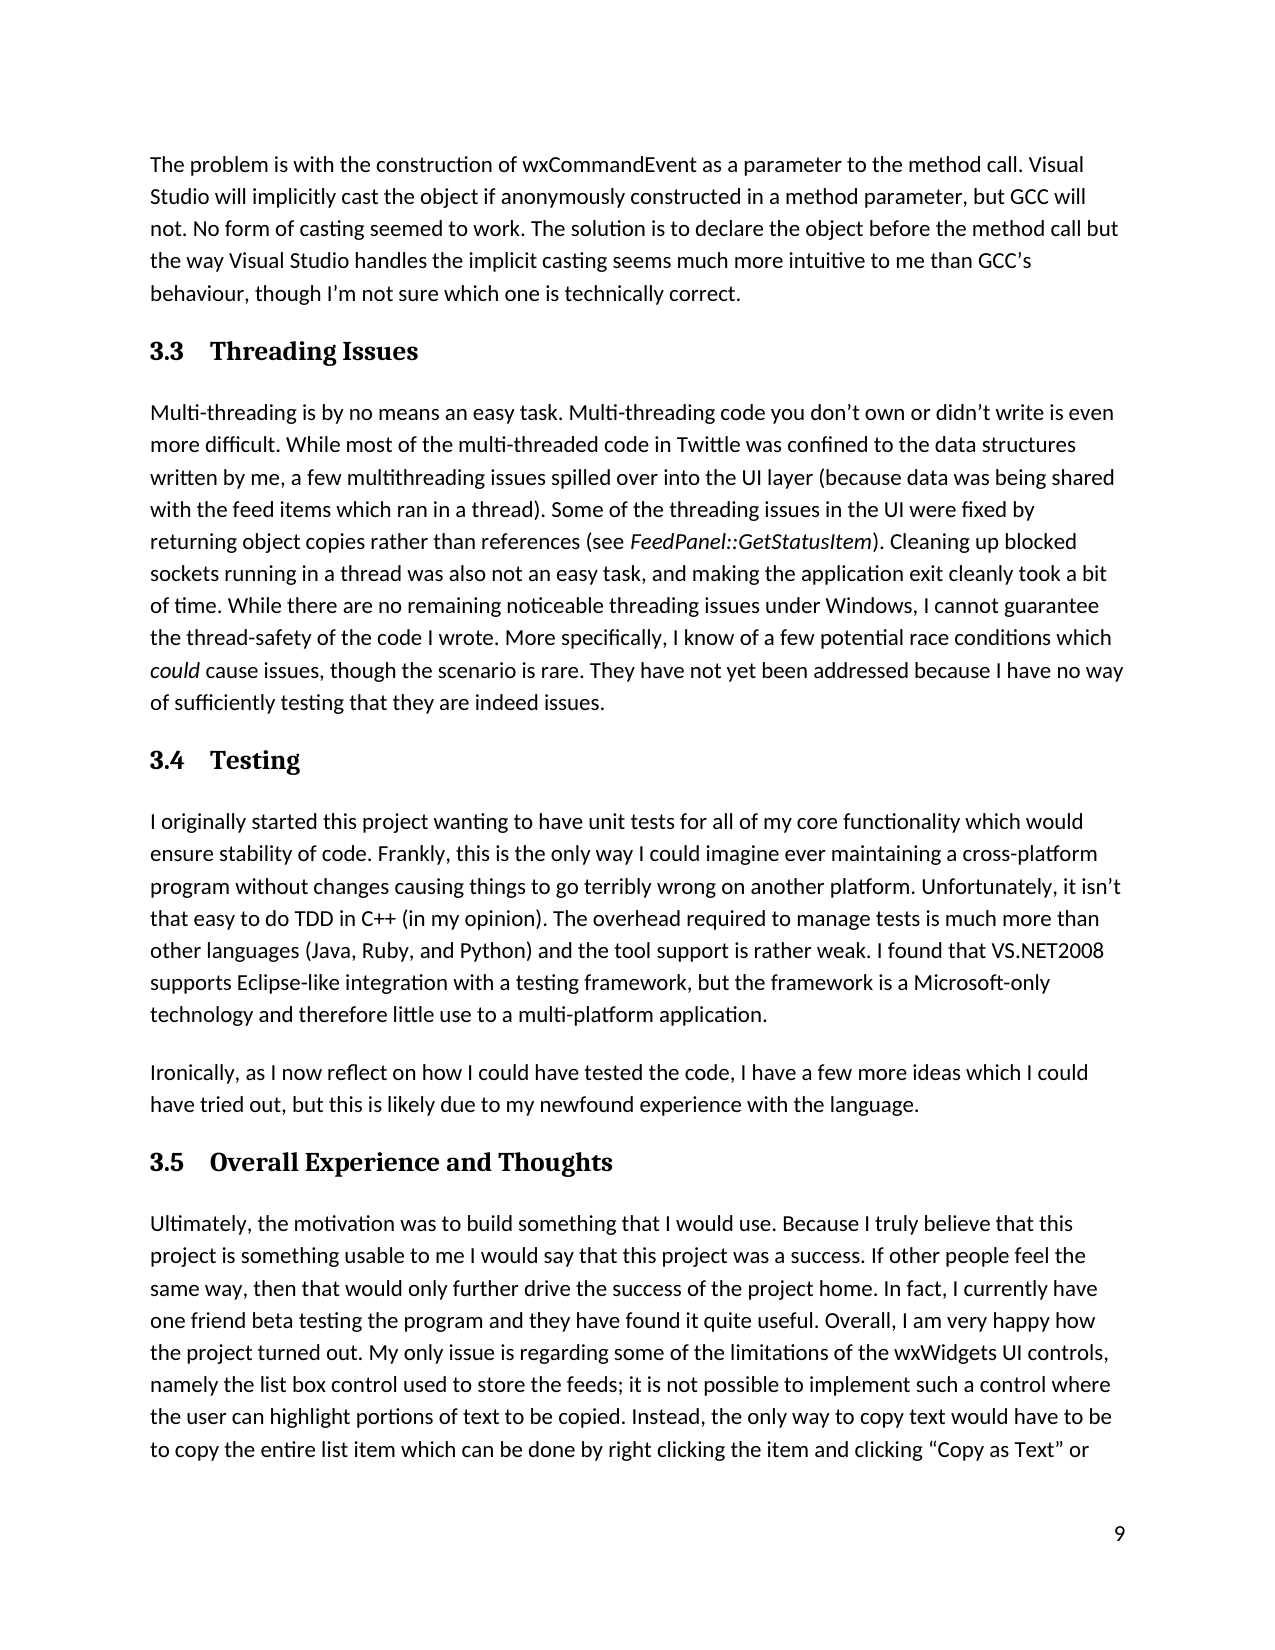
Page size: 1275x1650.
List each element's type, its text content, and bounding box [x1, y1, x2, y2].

subtitle Threading Issues [150, 336, 1125, 367]
text I originally started this project wanting to have unit tests for all of my core functionality which would ensure stability of code. Frankly, this is the only way I could imagine ever maintaining a cross-platform program without changes causing things to go terribly wrong on another platform. Unfortunately, it isn’t that easy to do TDD in C++ (in my opinion). The overhead required to manage tests is much more than other languages (Java, Ruby, and Python) and the tool support is rather weak. I found that VS.NET2008 supports Eclipse-like integration with a testing framework, but the framework is a Microsoft-only technology and therefore little use to a multi-platform application. [150, 807, 1125, 1028]
text The problem is with the construction of wxCommandEvent as a parameter to the method call. Visual Studio will implicitly cast the object if anonymously constructed in a method parameter, but GCC will not. No form of casting seemed to work. The solution is to declare the object before the method call but the way Visual Studio handles the implicit casting seems much more intuitive to me than GCC’s behaviour, though I’m not sure which one is technically correct. [150, 150, 1125, 307]
text Multi-threading is by no means an easy task. Multi-threading code you don’t own or didn’t write is even more difficult. While most of the multi-threaded code in Twittle was confined to the data structures written by me, a few multithreading issues spilled over into the UI layer (because data was being shared with the feed items which ran in a thread). Some of the threading issues in the UI were fixed by returning object copies rather than references (see FeedPanel::GetStatusItem). Cleaning up blocked sockets running in a thread was also not an easy task, and making the application exit cleanly took a bit of time. While there are no remaining noticeable threading issues under Windows, I cannot guarantee the thread-safety of the code I wrote. More specifically, I know of a few potential race conditions which could cause issues, though the scenario is rare. They have not yet been addressed because I have no way of sufficiently testing that they are indeed issues. [150, 398, 1125, 716]
subtitle Testing [150, 745, 1125, 776]
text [150, 1209, 1125, 1463]
subtitle Overall Experience and Thoughts [150, 1147, 1125, 1178]
text Ironically, as I now reflect on how I could have tested the code, I have a few more ideas which I could have tried out, but this is likely due to my newfound experience with the language. [150, 1058, 1125, 1118]
